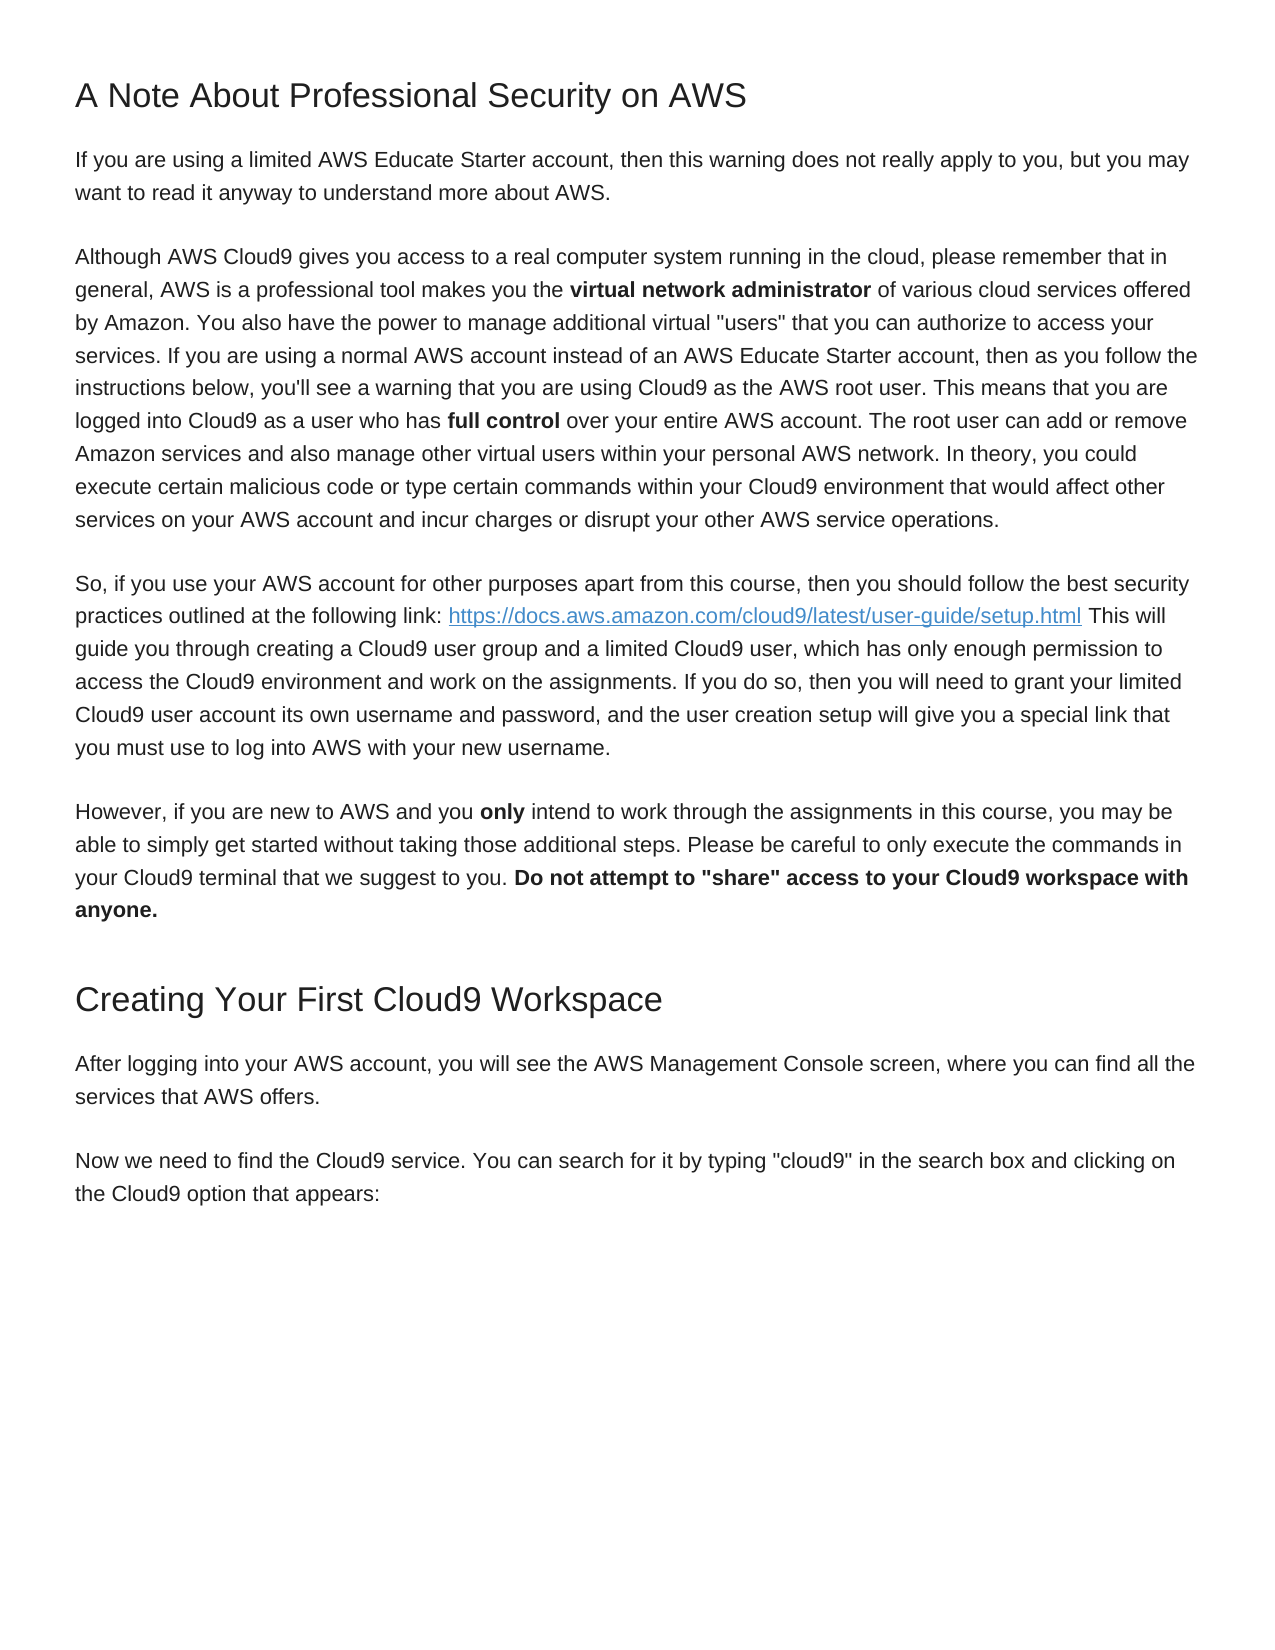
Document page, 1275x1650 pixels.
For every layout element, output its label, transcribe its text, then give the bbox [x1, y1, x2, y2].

text Creating Your First Cloud9 Workspace [75, 979, 1200, 1018]
text However, if you are new to AWS and you only intend to work through the assignments in this course, you may be able to simply get started without taking those additional steps. Please be careful to only execute the commands in your Cloud9 terminal that we suggest to you. Do not attempt to "share" access to your Cloud9 workspace with anyone. [75, 791, 1200, 922]
text After logging into your AWS account, you will see the AWS Management Console screen, where you can find all the services that AWS offers. [75, 1043, 1200, 1109]
text A Note About Professional Security on AWS [75, 75, 1200, 114]
text Although AWS Cloud9 gives you access to a real computer system running in the cloud, please remember that in general, AWS is a professional tool makes you the virtual network administrator of various cloud services offered by Amazon. You also have the power to manage additional virtual "users" that you can authorize to access your services. If you are using a normal AWS account instead of an AWS Educate Starter account, then as you follow the instructions below, you'll see a warning that you are using Cloud9 as the AWS root user. This means that you are logged into Cloud9 as a user who has full control over your entire AWS account. The root user can add or remove Amazon services and also manage other virtual users within your personal AWS network. In theory, you could execute certain malicious code or type certain commands within your Cloud9 environment that would affect other services on your AWS account and incur charges or disrupt your other AWS service operations. [75, 236, 1200, 532]
text If you are using a limited AWS Educate Starter account, then this warning does not really apply to you, but you may want to read it anyway to understand more about AWS. [75, 139, 1200, 205]
text So, if you use your AWS account for other purposes apart from this course, then you should follow the best security practices outlined at the following link: https://docs.aws.amazon.com/cloud9/latest/user-guide/setup.html This will guide you through creating a Cloud9 user group and a limited Cloud9 user, which has only enough permission to access the Cloud9 environment and work on the assignments. If you do so, then you will need to grant your limited Cloud9 user account its own username and password, and the user creation setup will give you a special link that you must use to log into AWS with your new username. [75, 563, 1200, 760]
text Now we need to find the Cloud9 service. You can search for it by typing "cloud9" in the search box and clicking on the Cloud9 option that appears: [75, 1140, 1200, 1206]
